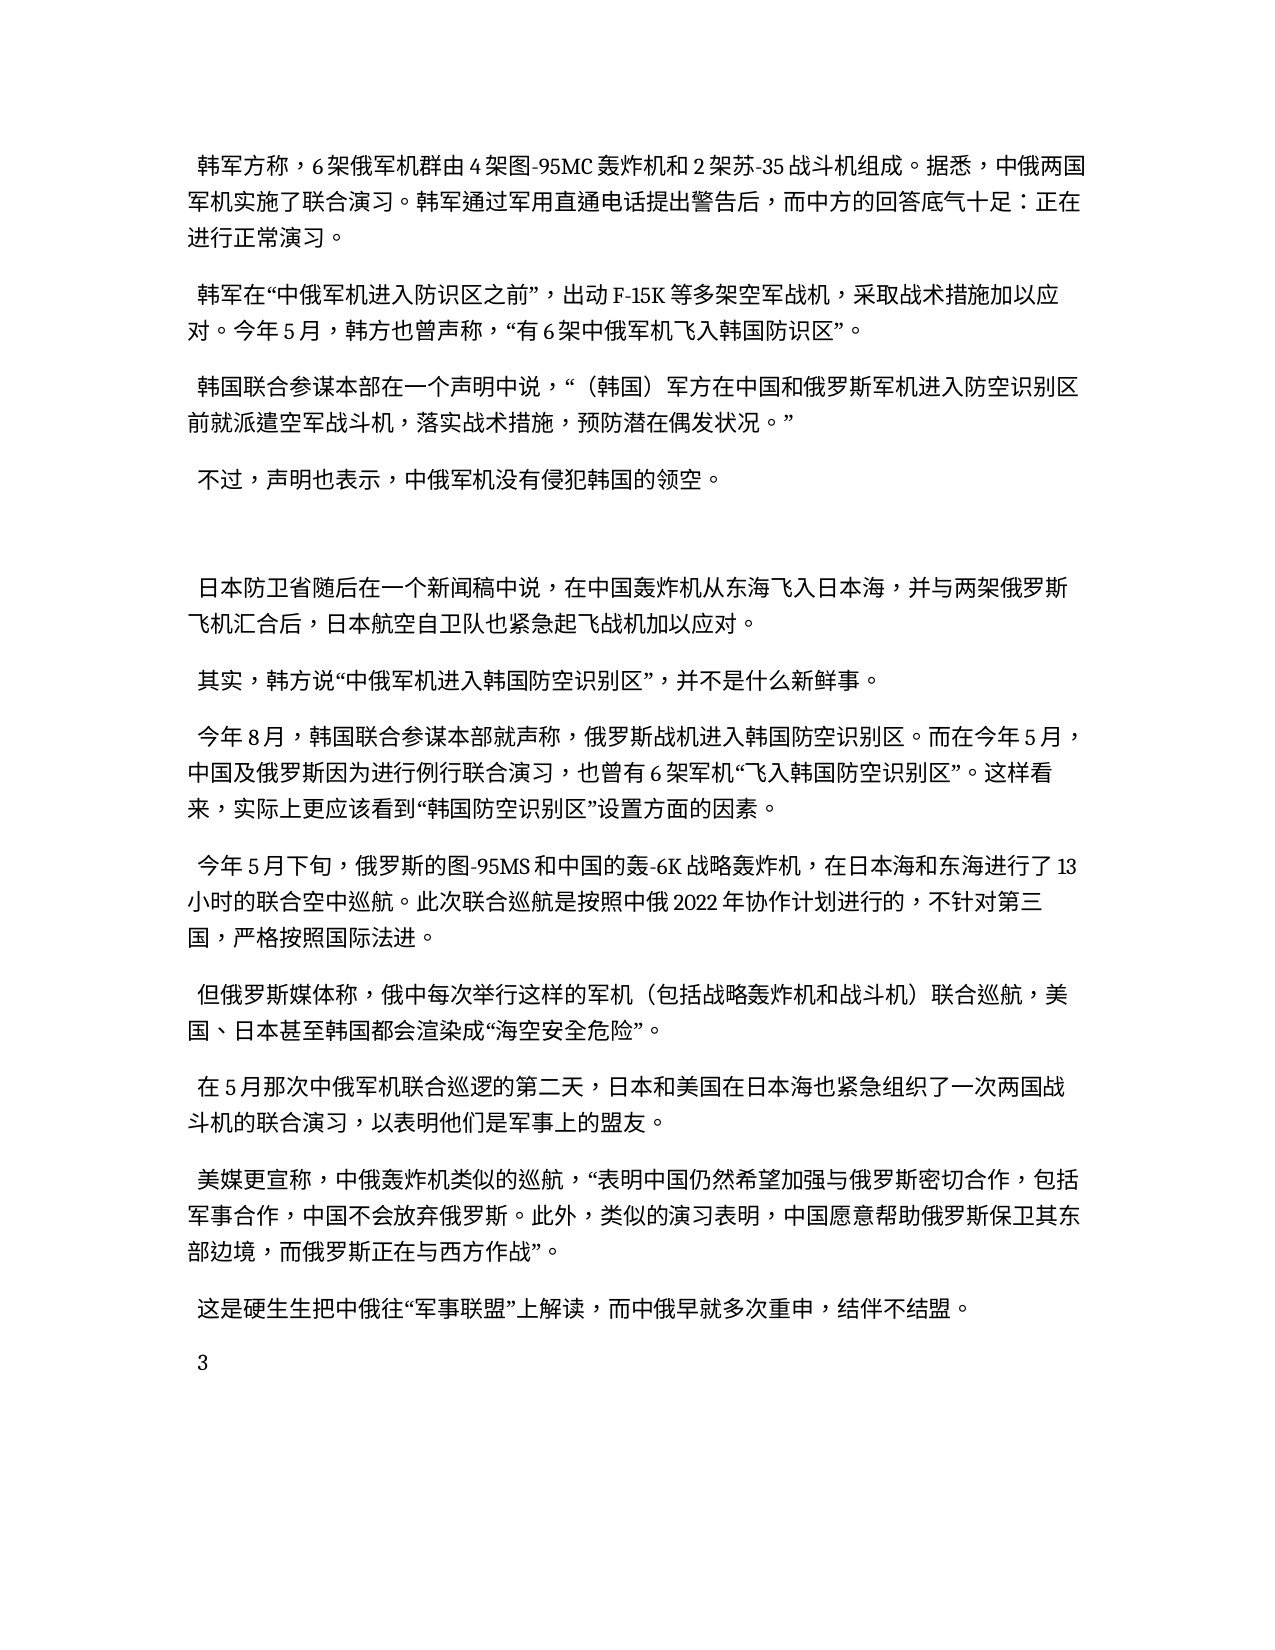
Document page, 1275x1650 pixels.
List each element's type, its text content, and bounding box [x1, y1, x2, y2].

text 在5月那次中俄军机联合巡逻的第二天，日本和美国在日本海也紧急组织了一次两国战斗机的联合演习，以表明他们是军事上的盟友。 [187, 1071, 1087, 1138]
text 但俄罗斯媒体称，俄中每次举行这样的军机（包括战略轰炸机和战斗机）联合巡航，美国、日本甚至韩国都会渲染成“海空安全危险”。 [187, 979, 1087, 1046]
text 其实，韩方说“中俄军机进入韩国防空识别区”，并不是什么新鲜事。 [187, 664, 1087, 696]
text 韩军在“中俄军机进入防识区之前”，出动F-15K等多架空军战机，采取战术措施加以应对。今年5月，韩方也曾声称，“有6架中俄军机飞入韩国防识区”。 [187, 279, 1087, 346]
text 美媒更宣称，中俄轰炸机类似的巡航，“表明中国仍然希望加强与俄罗斯密切合作，包括军事合作，中国不会放弃俄罗斯。此外，类似的演习表明，中国愿意帮助俄罗斯保卫其东部边境，而俄罗斯正在与西方作战”。 [187, 1164, 1087, 1267]
text 今年8月，韩国联合参谋本部就声称，俄罗斯战机进入韩国防空识别区。而在今年5月，中国及俄罗斯因为进行例行联合演习，也曾有6架军机“飞入韩国防空识别区”。这样看来，实际上更应该看到“韩国防空识别区”设置方面的因素。 [187, 721, 1087, 824]
text 日本防卫省随后在一个新闻稿中说，在中国轰炸机从东海飞入日本海，并与两架俄罗斯飞机汇合后，日本航空自卫队也紧急起飞战机加以应对。 [187, 572, 1087, 639]
text 这是硬生生把中俄往“军事联盟”上解读，而中俄早就多次重申，结伴不结盟。 [187, 1293, 1087, 1324]
text 3 [187, 1349, 1087, 1376]
text 韩国联合参谋本部在一个声明中说，“（韩国）军方在中国和俄罗斯军机进入防空识别区前就派遣空军战斗机，落实战术措施，预防潜在偶发状况。” [187, 371, 1087, 438]
text 今年5月下旬，俄罗斯的图-95MS和中国的轰-6K战略轰炸机，在日本海和东海进行了13小时的联合空中巡航。此次联合巡航是按照中俄2022年协作计划进行的，不针对第三国，严格按照国际法进。 [187, 850, 1087, 953]
text 不过，声明也表示，中俄军机没有侵犯韩国的领空。 [187, 464, 1087, 495]
text 韩军方称，6架俄军机群由4架图-95MC轰炸机和2架苏-35战斗机组成。据悉，中俄两国军机实施了联合演习。韩军通过军用直通电话提出警告后，而中方的回答底气十足：正在进行正常演习。 [187, 150, 1087, 253]
